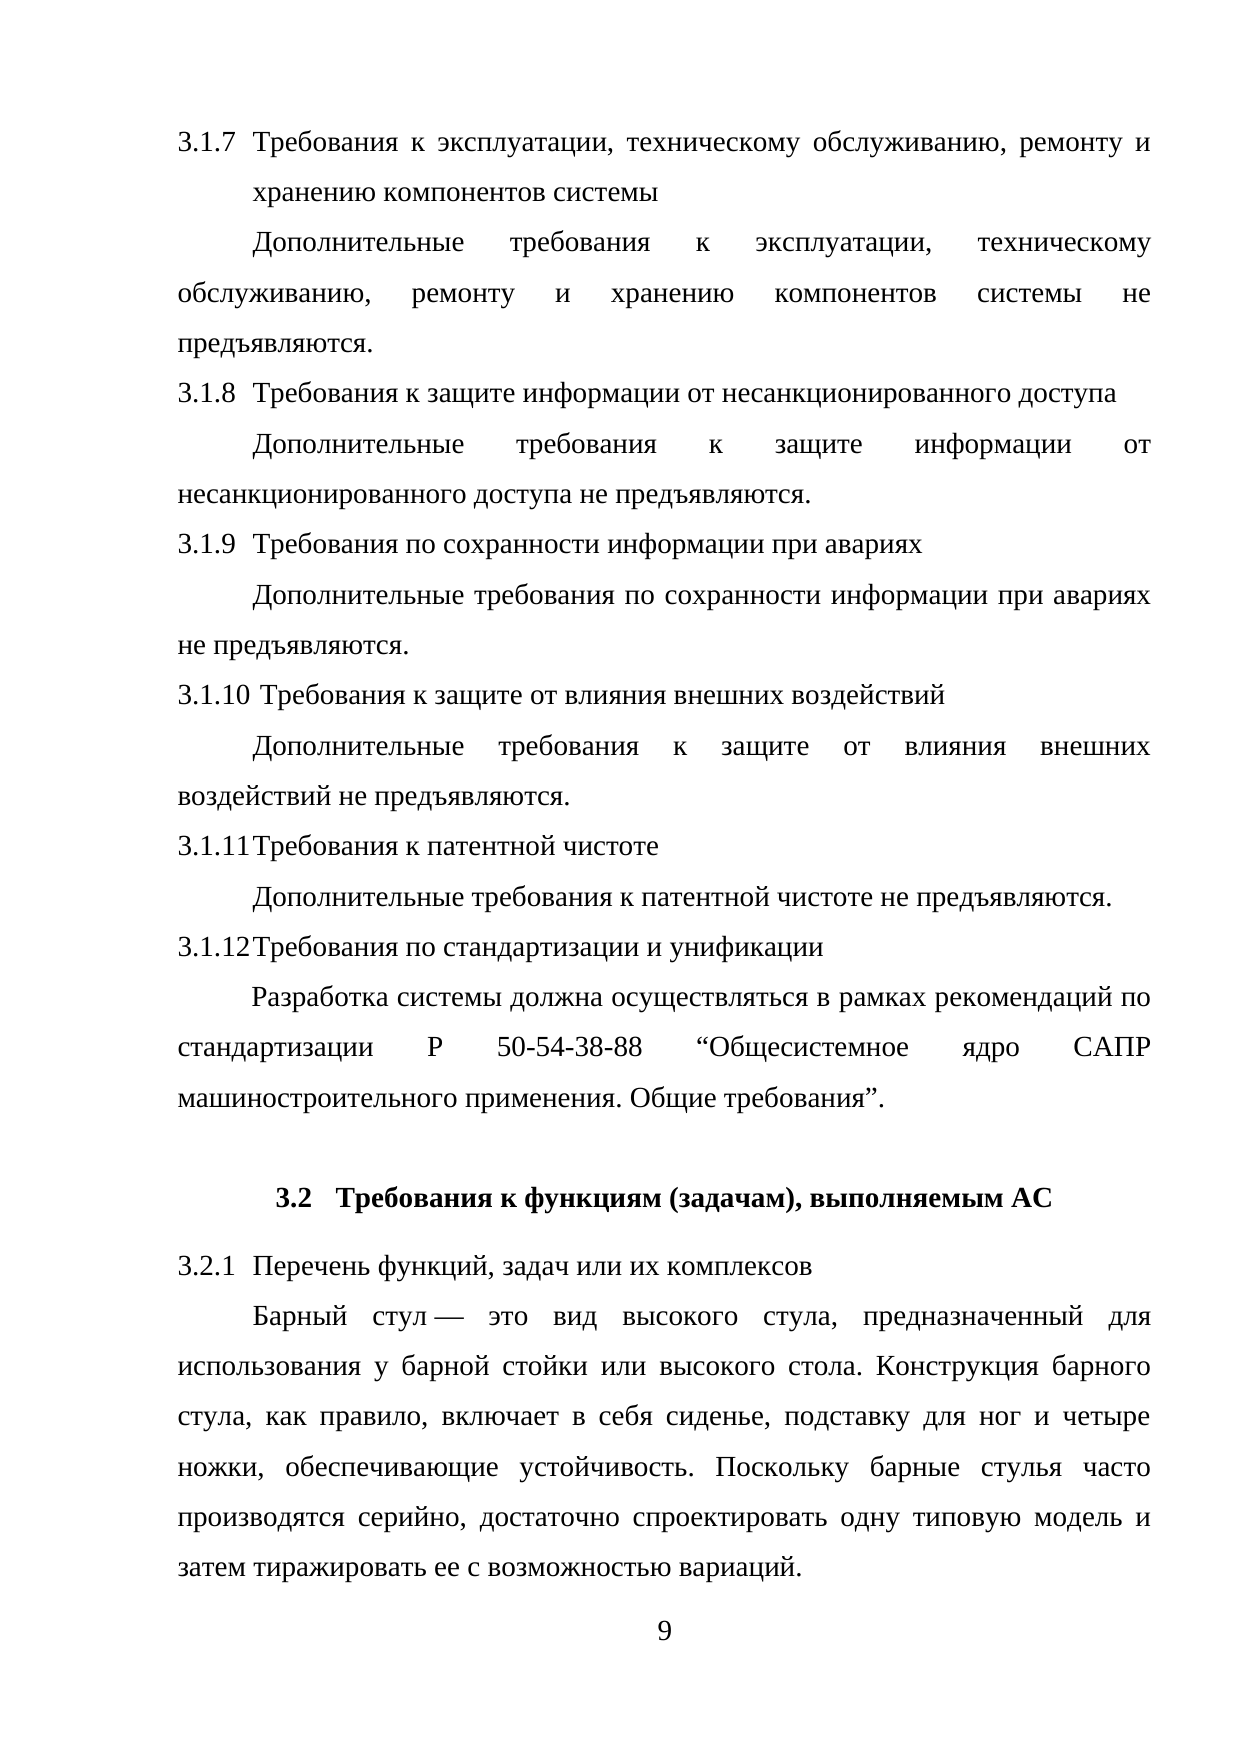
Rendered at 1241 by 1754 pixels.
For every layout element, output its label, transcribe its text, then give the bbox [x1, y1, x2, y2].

list Требования к эксплуатации, техническому обслуживанию, ремонту и хранению компонентов системы [177, 124, 1152, 208]
list Требования по стандартизации и унификации [177, 929, 1152, 962]
list Требования к патентной чистоте [177, 828, 1152, 862]
subtitle Требования к функциям (задачам), выполняемым АС [177, 1181, 1152, 1214]
text Дополнительные требования к защите информации от несанкционированного доступа не предъявляются. [177, 426, 1152, 510]
text Барный стул — это вид высокого стула, предназначенный для использования у барной стойки или высокого стола. Конструкция барного стула, как правило, включает в себя сиденье, подставку для ног и четыре ножки, обеспечивающие устойчивость. Поскольку барные стулья часто производятся серийно, достаточно спроектировать одну типовую модель и затем тиражировать ее с возможностью вариаций. [177, 1298, 1152, 1583]
list Требования к защите информации от несанкционированного доступа [177, 376, 1152, 409]
list Требования к защите от влияния внешних воздействий [177, 677, 1152, 711]
list Требования по сохранности информации при авариях [177, 526, 1152, 560]
text Дополнительные требования к патентной чистоте не предъявляются. [177, 879, 1152, 912]
text Дополнительные требования по сохранности информации при авариях не предъявляются. [177, 577, 1152, 661]
text Дополнительные требования к защите от влияния внешних воздействий не предъявляются. [177, 728, 1152, 812]
text Разработка системы должна осуществляться в рамках рекомендаций по стандартизации Р 50-54-38-88 “Общесистемное ядро САПР машиностроительного применения. Общие требования”. [177, 979, 1152, 1113]
list Перечень функций, задач или их комплексов [177, 1248, 1152, 1281]
text Дополнительные требования к эксплуатации, техническому обслуживанию, ремонту и хранению компонентов системы не предъявляются. [177, 224, 1152, 359]
